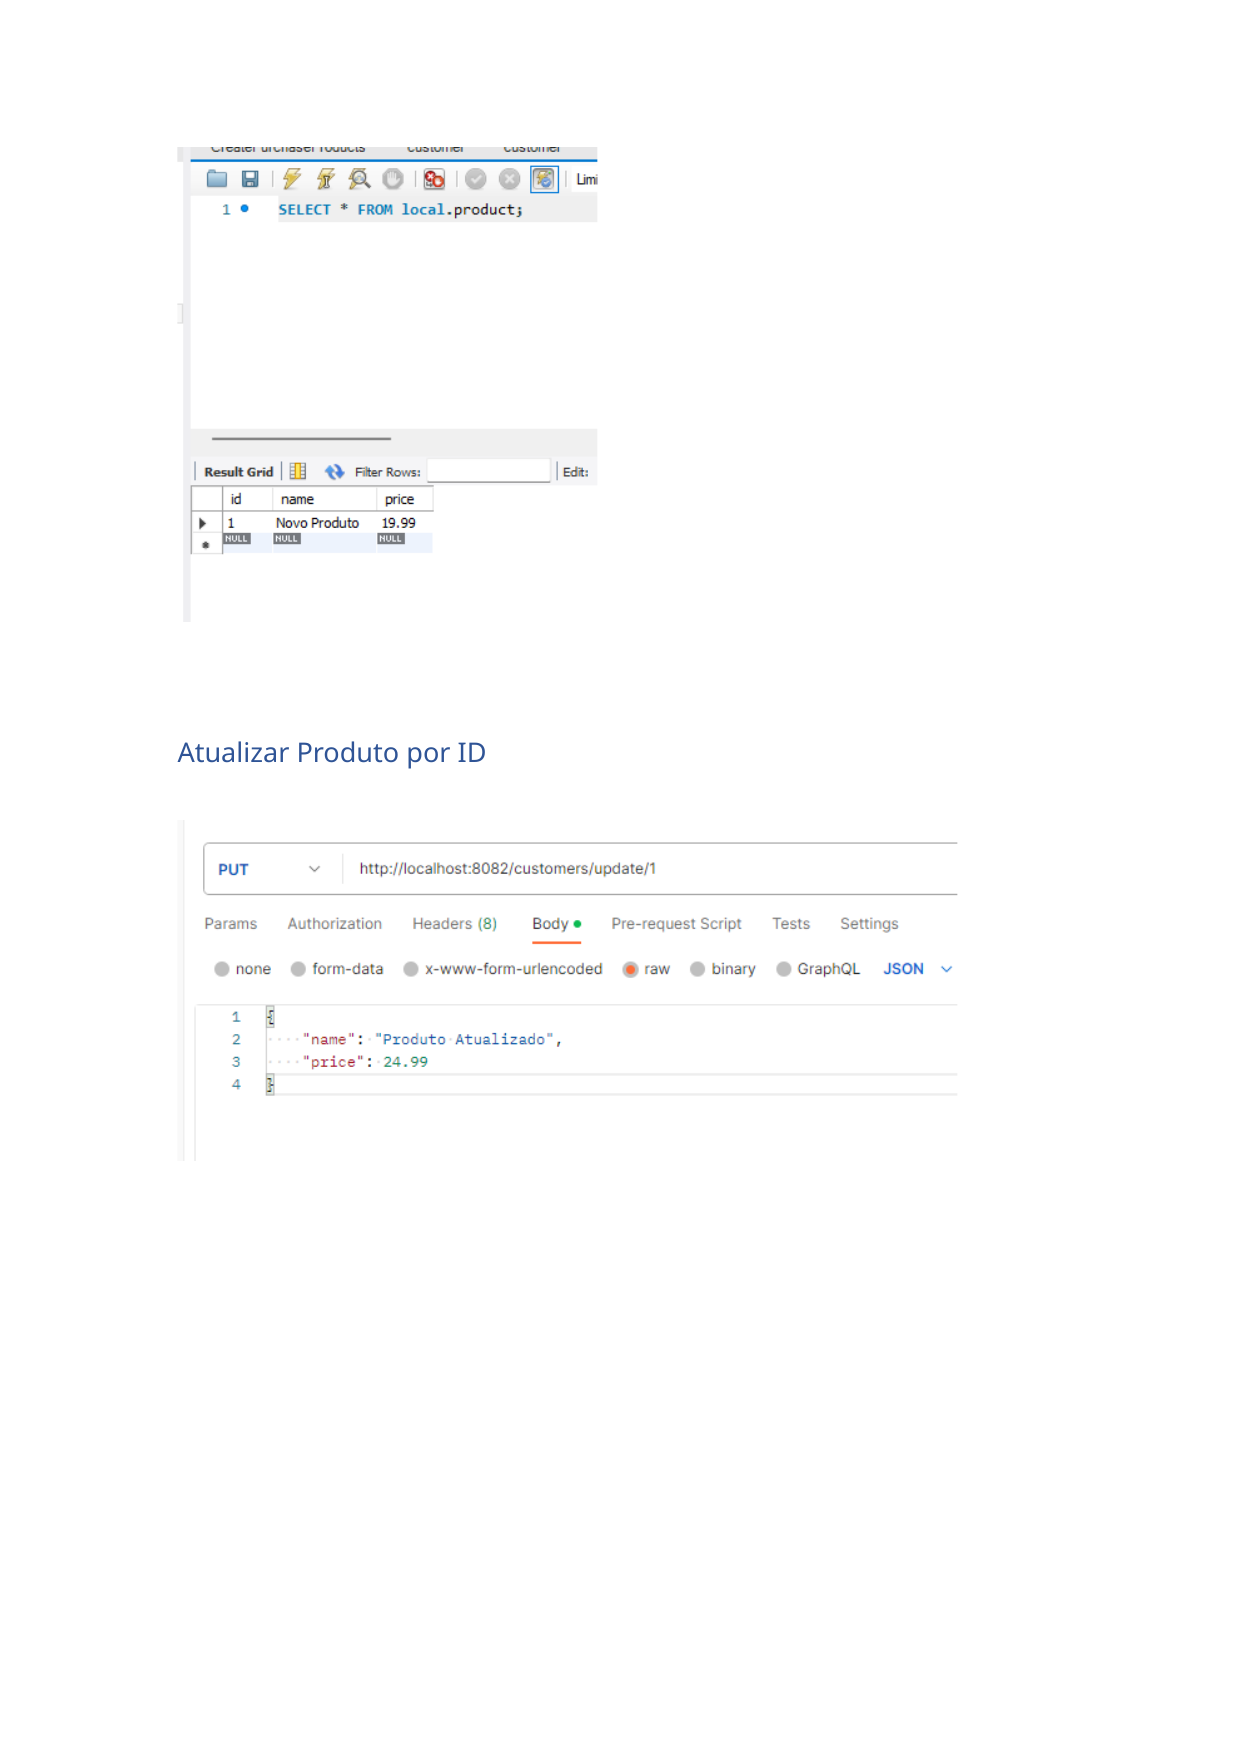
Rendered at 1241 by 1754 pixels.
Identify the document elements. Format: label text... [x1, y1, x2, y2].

subtitle Atualizar Produto por ID [177, 734, 1063, 771]
picture [177, 147, 598, 622]
picture [177, 820, 958, 1161]
